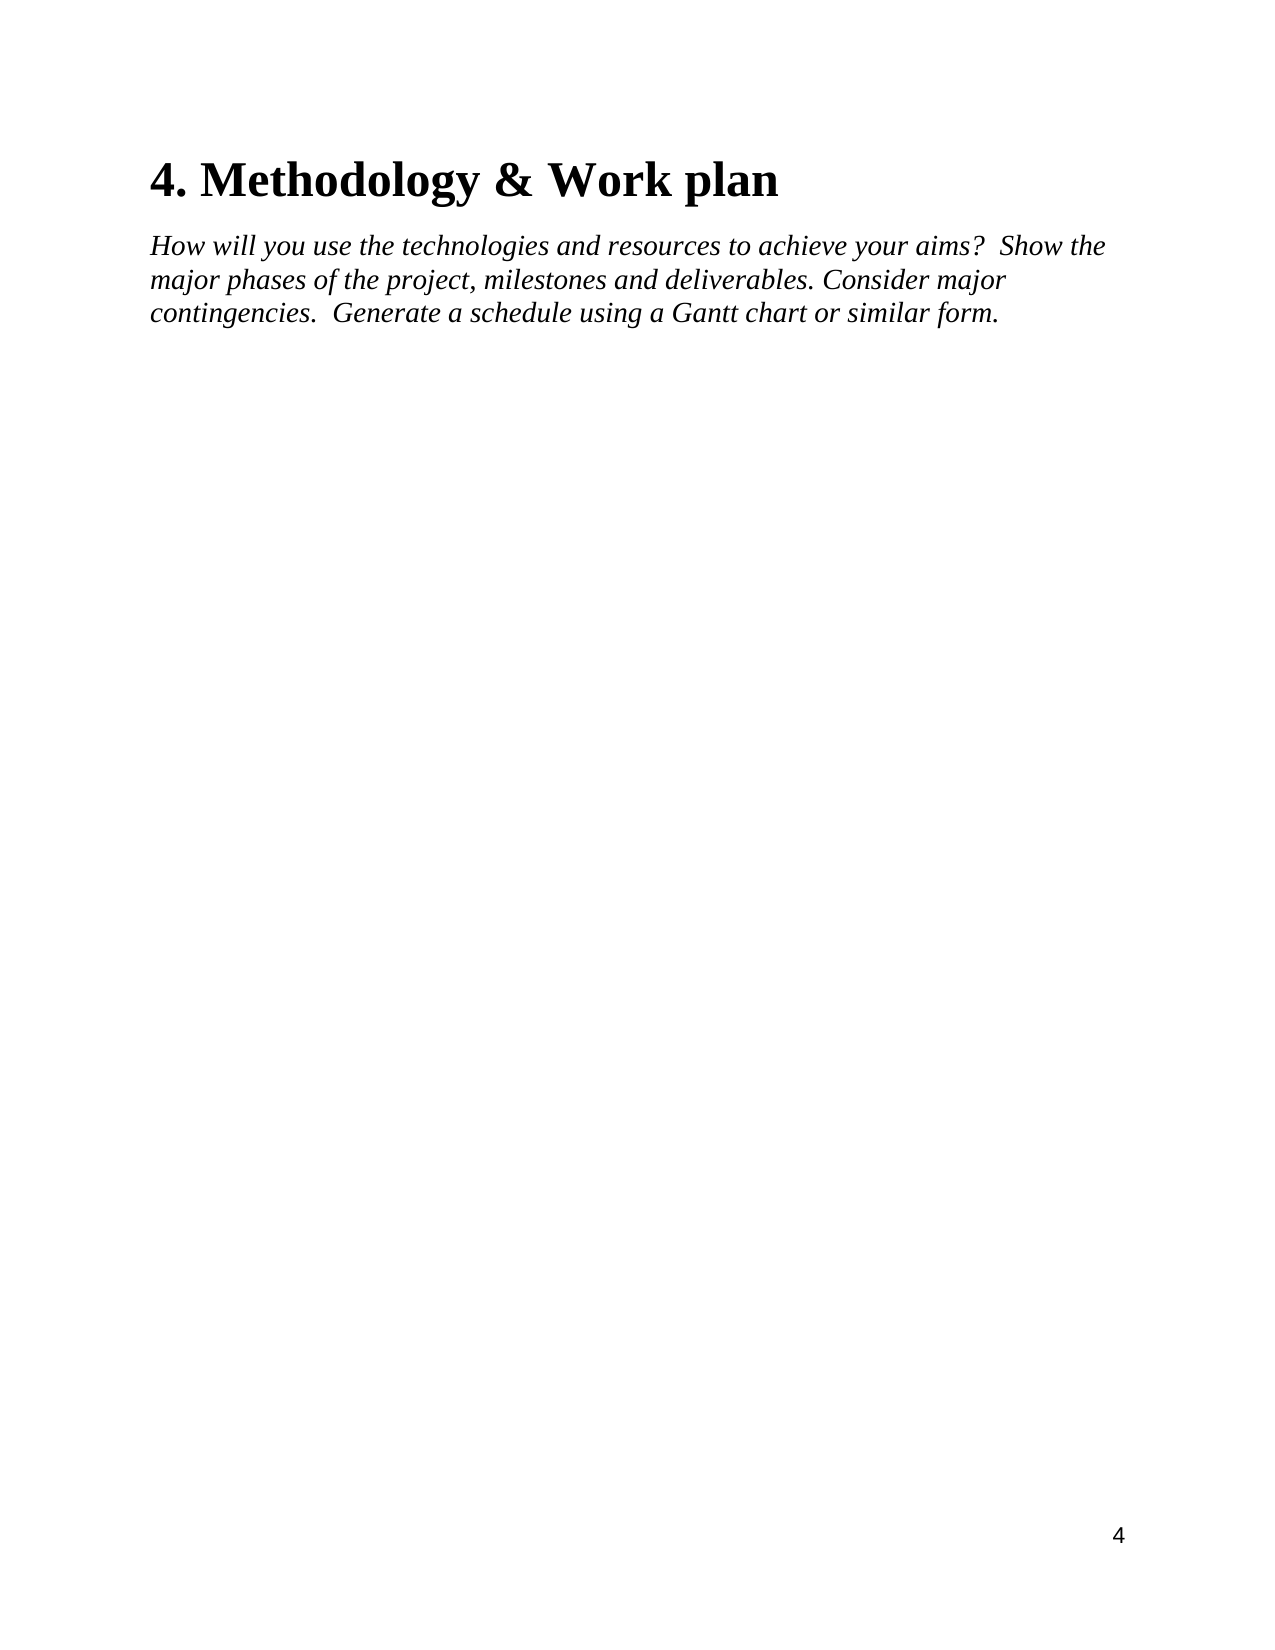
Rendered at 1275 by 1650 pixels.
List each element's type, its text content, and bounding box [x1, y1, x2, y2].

text How will you use the technologies and resources to achieve your aims? Show the major phases of the project, milestones and deliverables. Consider major contingencies. Generate a schedule using a Gantt chart or similar form. [150, 228, 1125, 329]
subtitle 4. Methodology & Work plan [150, 150, 1125, 207]
